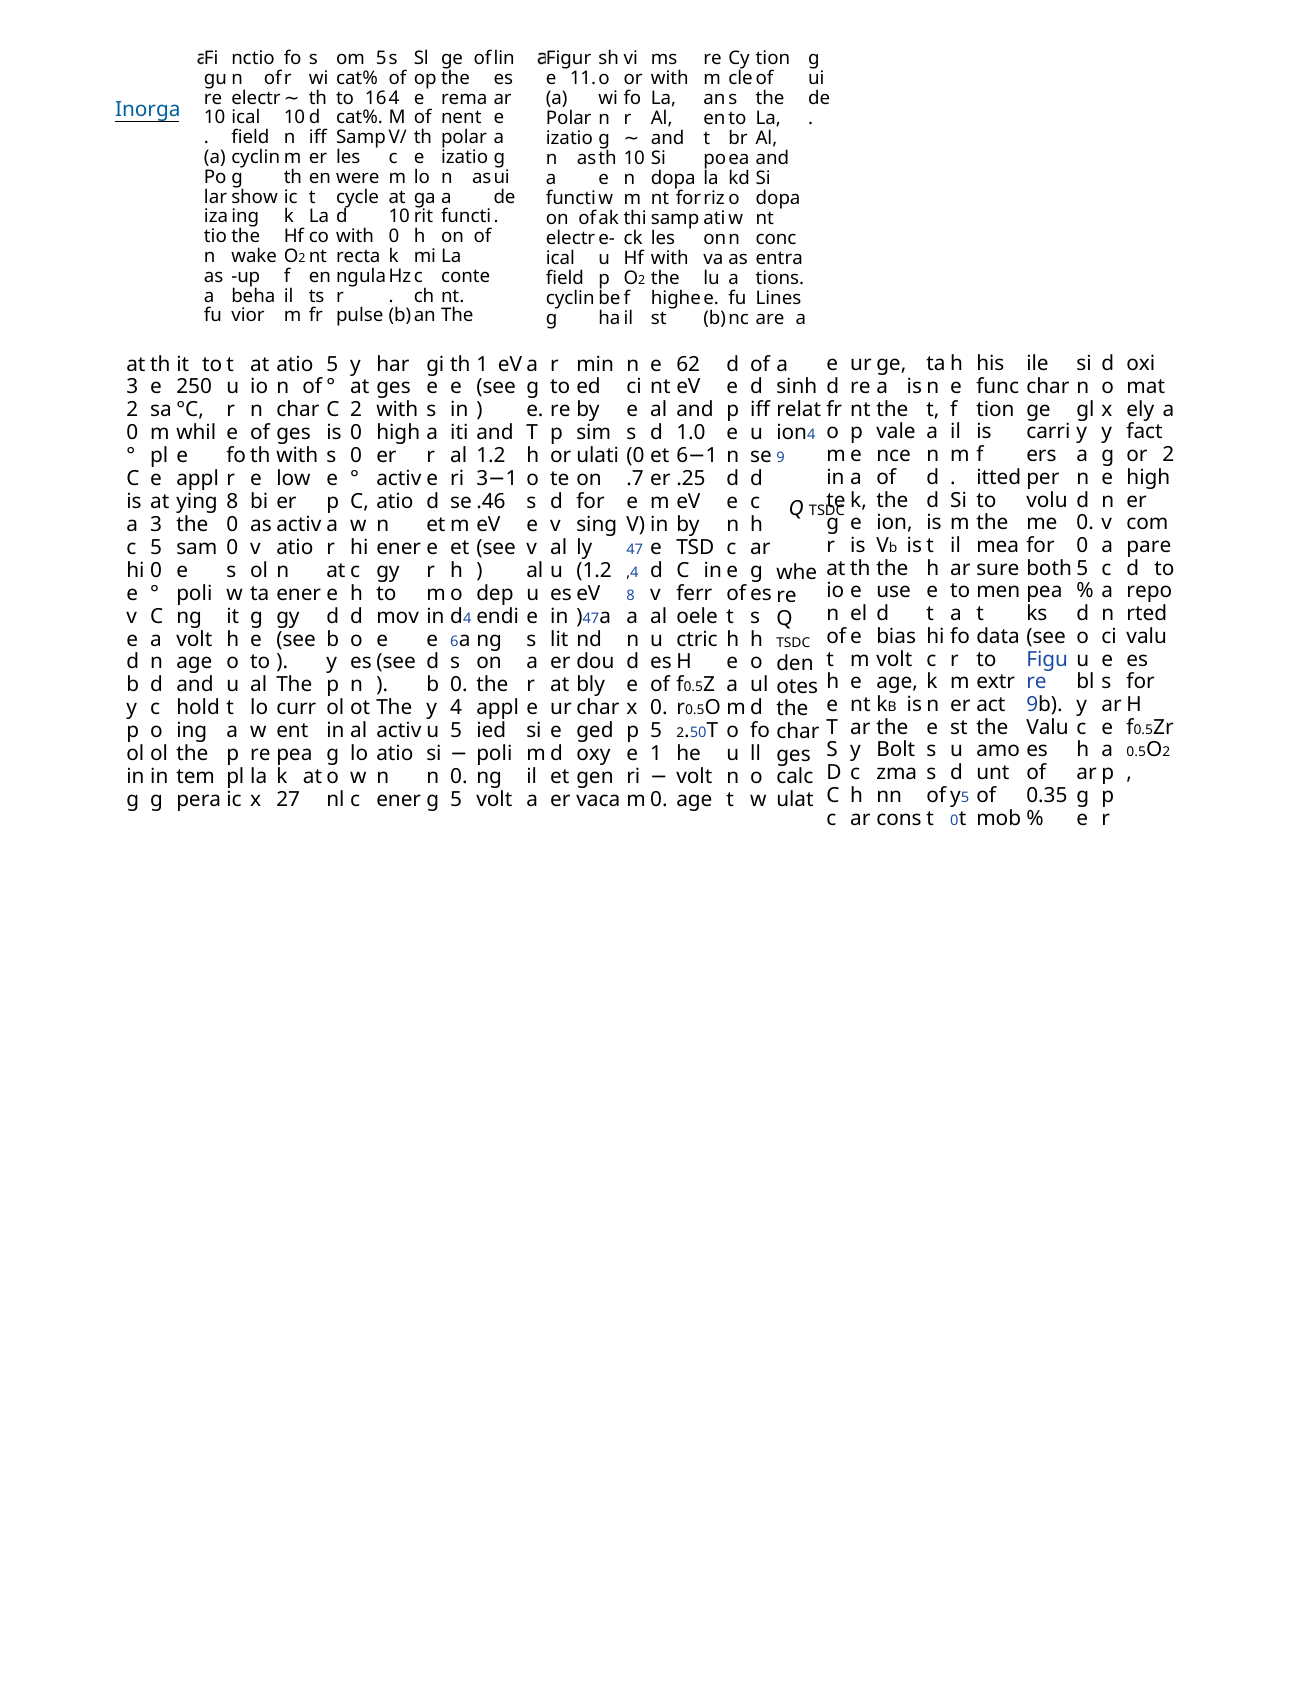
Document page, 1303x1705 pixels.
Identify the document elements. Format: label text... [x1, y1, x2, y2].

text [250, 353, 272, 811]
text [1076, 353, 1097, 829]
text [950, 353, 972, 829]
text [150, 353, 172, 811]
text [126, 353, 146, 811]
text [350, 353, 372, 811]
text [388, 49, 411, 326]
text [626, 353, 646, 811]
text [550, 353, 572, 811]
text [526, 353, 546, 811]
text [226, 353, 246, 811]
table_header Q TSDC [776, 475, 826, 547]
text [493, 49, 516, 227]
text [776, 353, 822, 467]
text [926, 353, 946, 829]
picture [197, 48, 204, 344]
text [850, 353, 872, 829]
picture [537, 48, 546, 305]
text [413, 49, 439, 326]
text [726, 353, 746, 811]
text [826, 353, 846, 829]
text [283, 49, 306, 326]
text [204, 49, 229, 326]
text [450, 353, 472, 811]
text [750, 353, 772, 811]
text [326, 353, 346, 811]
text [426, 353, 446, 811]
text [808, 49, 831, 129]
table_header Inorganic Chemistry [115, 98, 179, 121]
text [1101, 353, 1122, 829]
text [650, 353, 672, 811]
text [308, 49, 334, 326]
